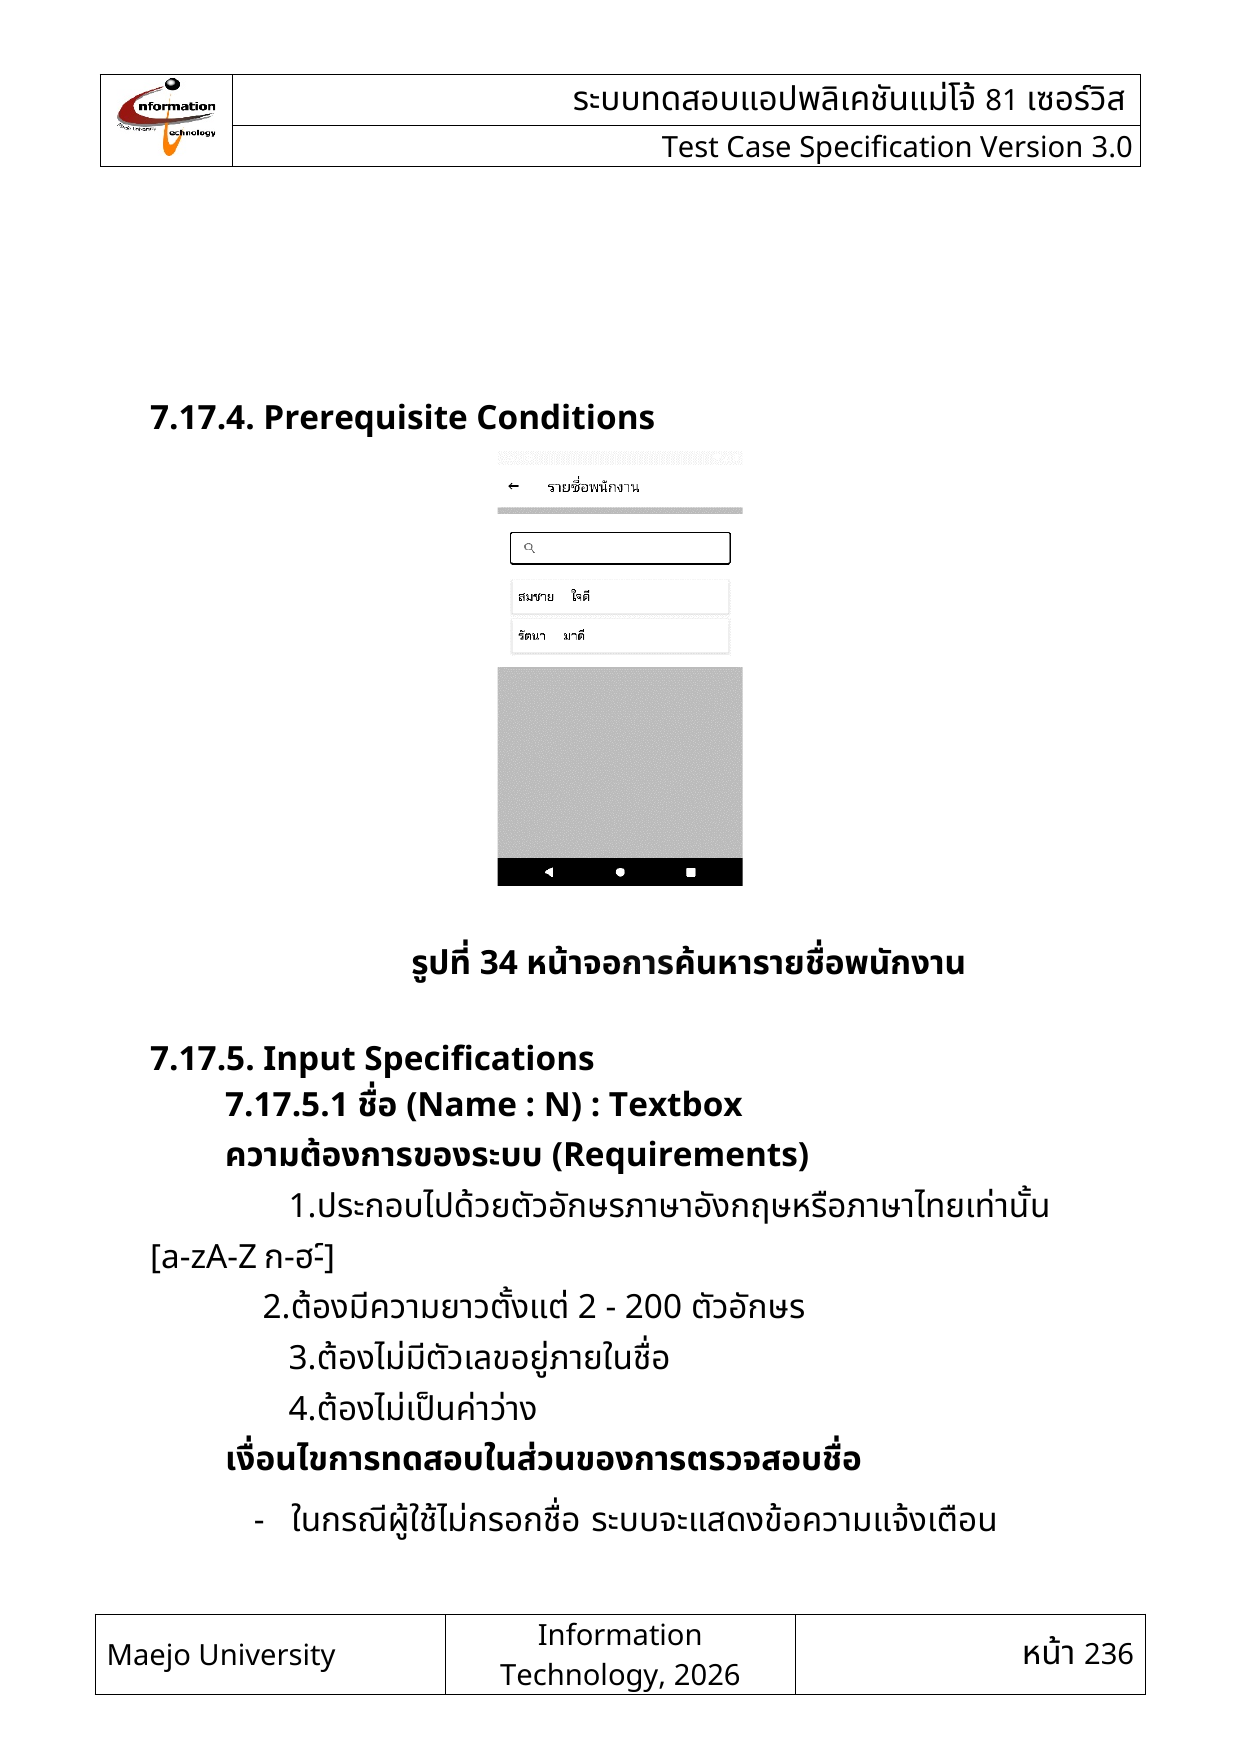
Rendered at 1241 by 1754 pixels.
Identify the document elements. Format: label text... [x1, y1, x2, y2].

list ในกรณีผู้ใช้ไม่กรอกชื่อ ระบบจะแสดงข้อความแจ้งเตือน “กรุณากรอกชื่อ” [253, 1495, 1090, 1546]
text 7.17.5. Input Specifications [150, 1035, 1090, 1081]
text 7.17.4. Prerequisite Conditions [150, 394, 1090, 439]
list เงื่อนไขการทดสอบในส่วนของการตรวจสอบชื่อ [225, 1435, 1090, 1485]
text 7.17.5.1 ชื่อ (Name : N) : Textbox [150, 1081, 1090, 1131]
text รูปที่ 34 หน้าจอการค้นหารายชื่อพนักงาน [150, 939, 1090, 990]
picture [497, 450, 743, 886]
text 1.ประกอบไปด้วยตัวอักษรภาษาอังกฤษหรือภาษาไทยเท่านั้น [a-zA-Zก-ฮ-์] [150, 1182, 1090, 1283]
text 4.ต้องไม่เป็นค่าว่าง [150, 1384, 1090, 1435]
picture [116, 78, 216, 156]
text 3.ต้องไม่มีตัวเลขอยู่ภายในชื่อ [150, 1334, 1090, 1384]
text ความต้องการของระบบ (Requirements) [150, 1131, 1090, 1182]
text 2.ต้องมีความยาวตั้งแต่ 2 - 200 ตัวอักษร [262, 1283, 1090, 1334]
